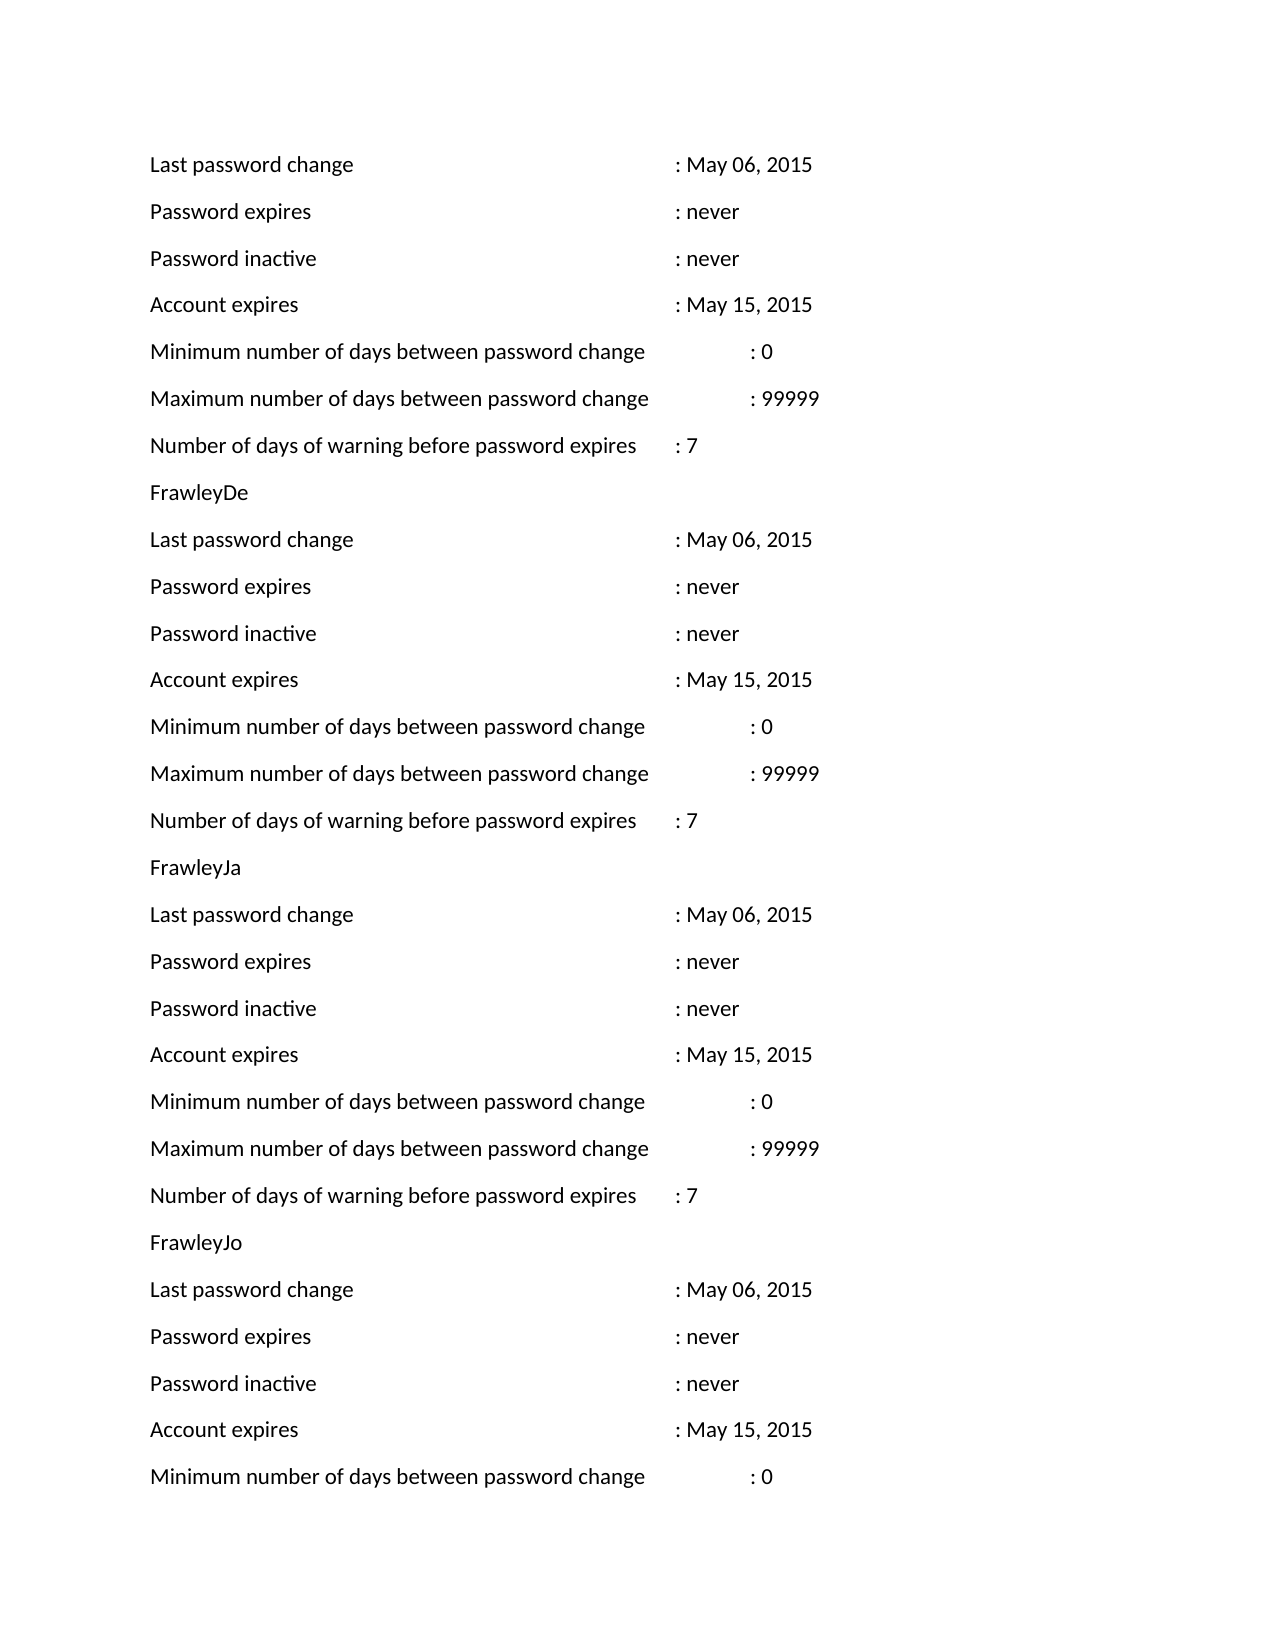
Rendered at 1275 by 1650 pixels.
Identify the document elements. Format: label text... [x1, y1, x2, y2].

text Password inactive : never [150, 244, 1125, 272]
text Number of days of warning before password expires : 7 [150, 1181, 1125, 1209]
text Account expires : May 15, 2015 [150, 291, 1125, 319]
text Minimum number of days between password change : 0 [150, 1462, 1125, 1491]
text Account expires : May 15, 2015 [150, 666, 1125, 694]
text Last password change : May 06, 2015 [150, 150, 1125, 178]
text Password inactive : never [150, 619, 1125, 647]
text Password inactive : never [150, 1369, 1125, 1397]
text Account expires : May 15, 2015 [150, 1041, 1125, 1069]
text FrawleyDe [150, 478, 1125, 506]
text Password expires : never [150, 947, 1125, 975]
text Maximum number of days between password change : 99999 [150, 384, 1125, 412]
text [150, 337, 1125, 366]
text Password inactive : never [150, 994, 1125, 1022]
text Last password change : May 06, 2015 [150, 900, 1125, 928]
text Last password change : May 06, 2015 [150, 525, 1125, 553]
text FrawleyJa [150, 853, 1125, 881]
text Last password change : May 06, 2015 [150, 1275, 1125, 1303]
text FrawleyJo [150, 1228, 1125, 1256]
text Password expires : never [150, 572, 1125, 600]
text Minimum number of days between password change : 0 [150, 712, 1125, 741]
text Account expires : May 15, 2015 [150, 1416, 1125, 1444]
text Password expires : never [150, 197, 1125, 225]
text Number of days of warning before password expires : 7 [150, 431, 1125, 459]
text Minimum number of days between password change : 0 [150, 1087, 1125, 1116]
text Maximum number of days between password change : 99999 [150, 759, 1125, 787]
text Number of days of warning before password expires : 7 [150, 806, 1125, 834]
text Maximum number of days between password change : 99999 [150, 1134, 1125, 1162]
text Password expires : never [150, 1322, 1125, 1350]
